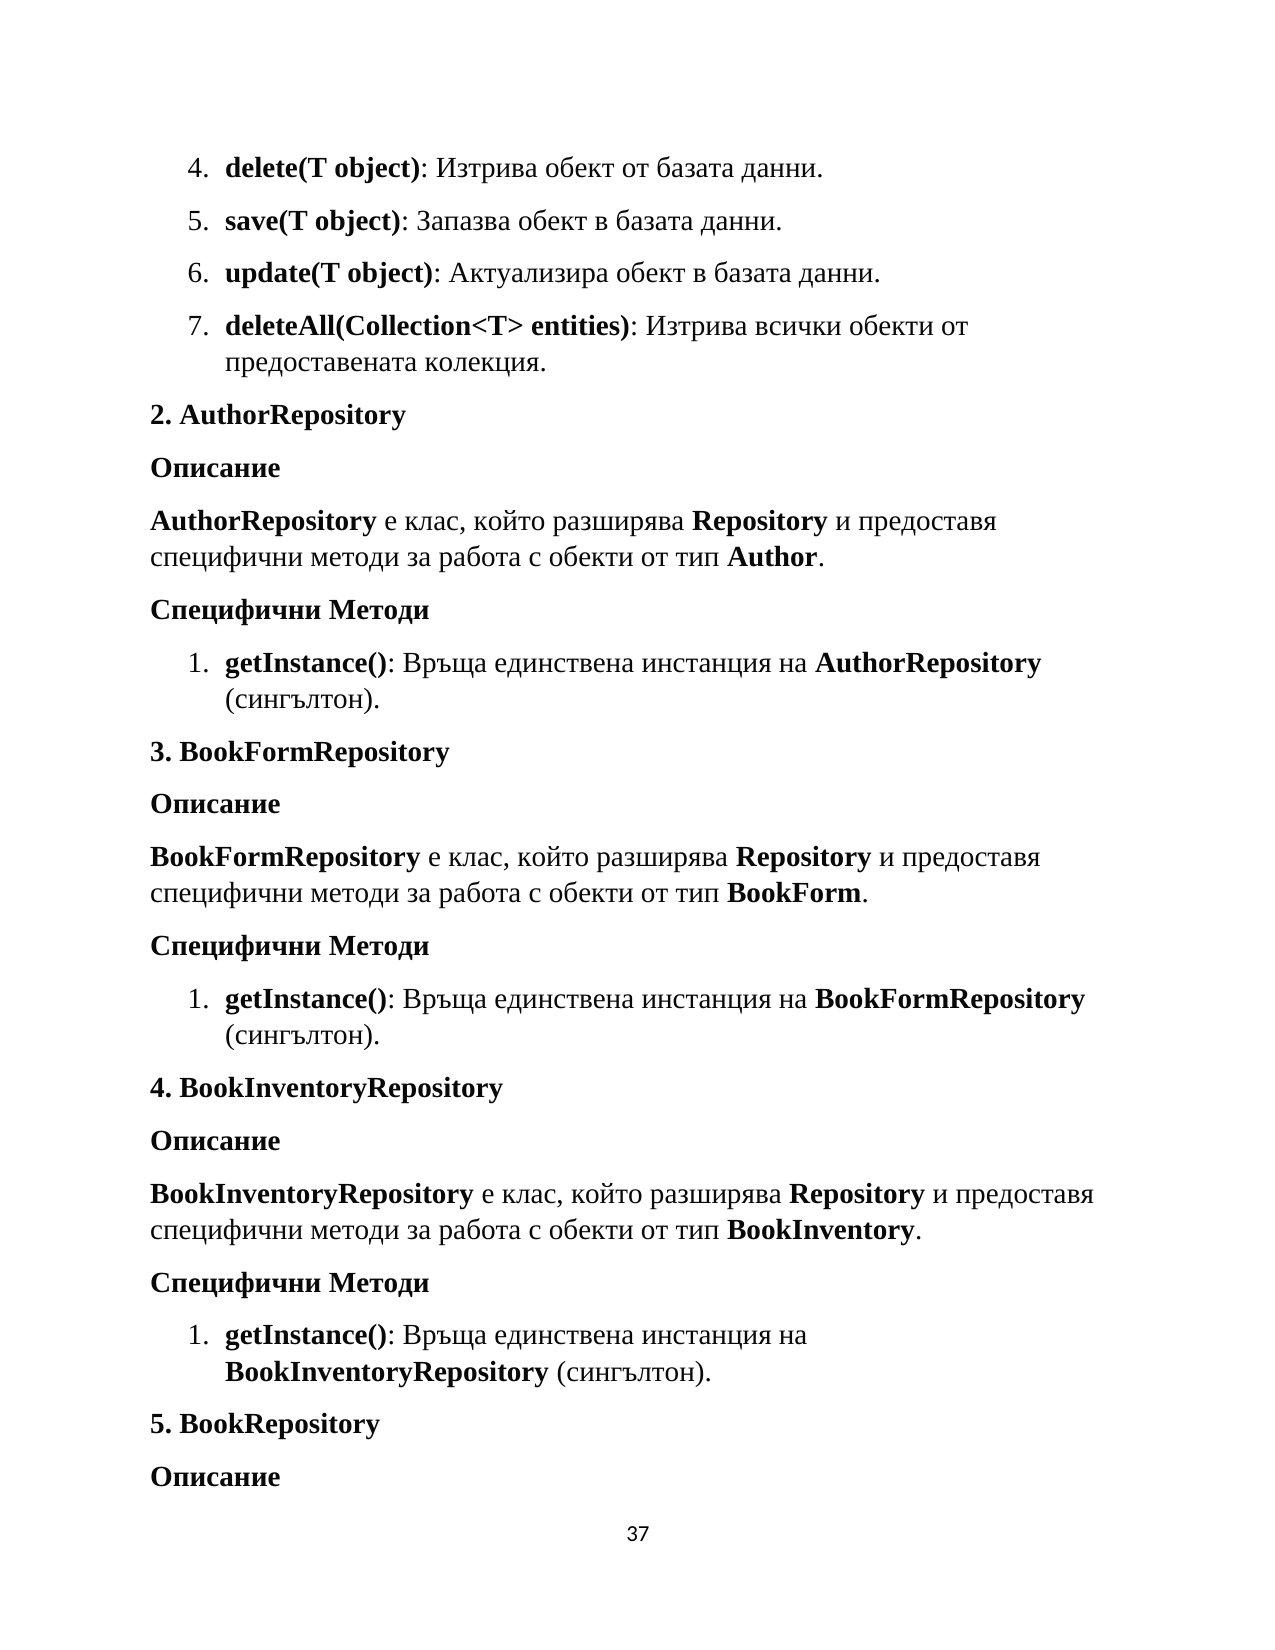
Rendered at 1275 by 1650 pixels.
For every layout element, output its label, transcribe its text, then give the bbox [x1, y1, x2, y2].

text 2. AuthorRepository [150, 397, 1125, 431]
list getInstance(): Връща единствена инстанция на BookInventoryRepository (сингълтон). [187, 1317, 1125, 1387]
text Описание [150, 787, 1125, 820]
list save(T object): Запазва обект в базата данни. [187, 203, 1125, 236]
text BookInventoryRepository е клас, който разширява Repository и предоставя специфични методи за работа с обекти от тип BookInventory. [150, 1176, 1125, 1245]
list deleteAll(Collection<T> entities): Изтрива всички обекти от предоставената колекция. [187, 308, 1125, 378]
text AuthorRepository е клас, който разширява Repository и предоставя специфични методи за работа с обекти от тип Author. [150, 503, 1125, 573]
text Специфични Методи [150, 1265, 1125, 1298]
text Описание [150, 450, 1125, 484]
list update(T object): Актуализира обект в базата данни. [187, 256, 1125, 289]
text 5. BookRepository [150, 1406, 1125, 1440]
text Специфични Методи [150, 592, 1125, 626]
text Специфични Методи [150, 928, 1125, 962]
list delete(T object): Изтрива обект от базата данни. [187, 150, 1125, 183]
text Описание [150, 1459, 1125, 1493]
list getInstance(): Връща единствена инстанция на AuthorRepository (сингълтон). [187, 645, 1125, 714]
list getInstance(): Връща единствена инстанция на BookFormRepository (сингълтон). [187, 981, 1125, 1051]
text 4. BookInventoryRepository [150, 1070, 1125, 1104]
text Описание [150, 1123, 1125, 1156]
text 3. BookFormRepository [150, 734, 1125, 767]
text BookFormRepository е клас, който разширява Repository и предоставя специфични методи за работа с обекти от тип BookForm. [150, 839, 1125, 909]
